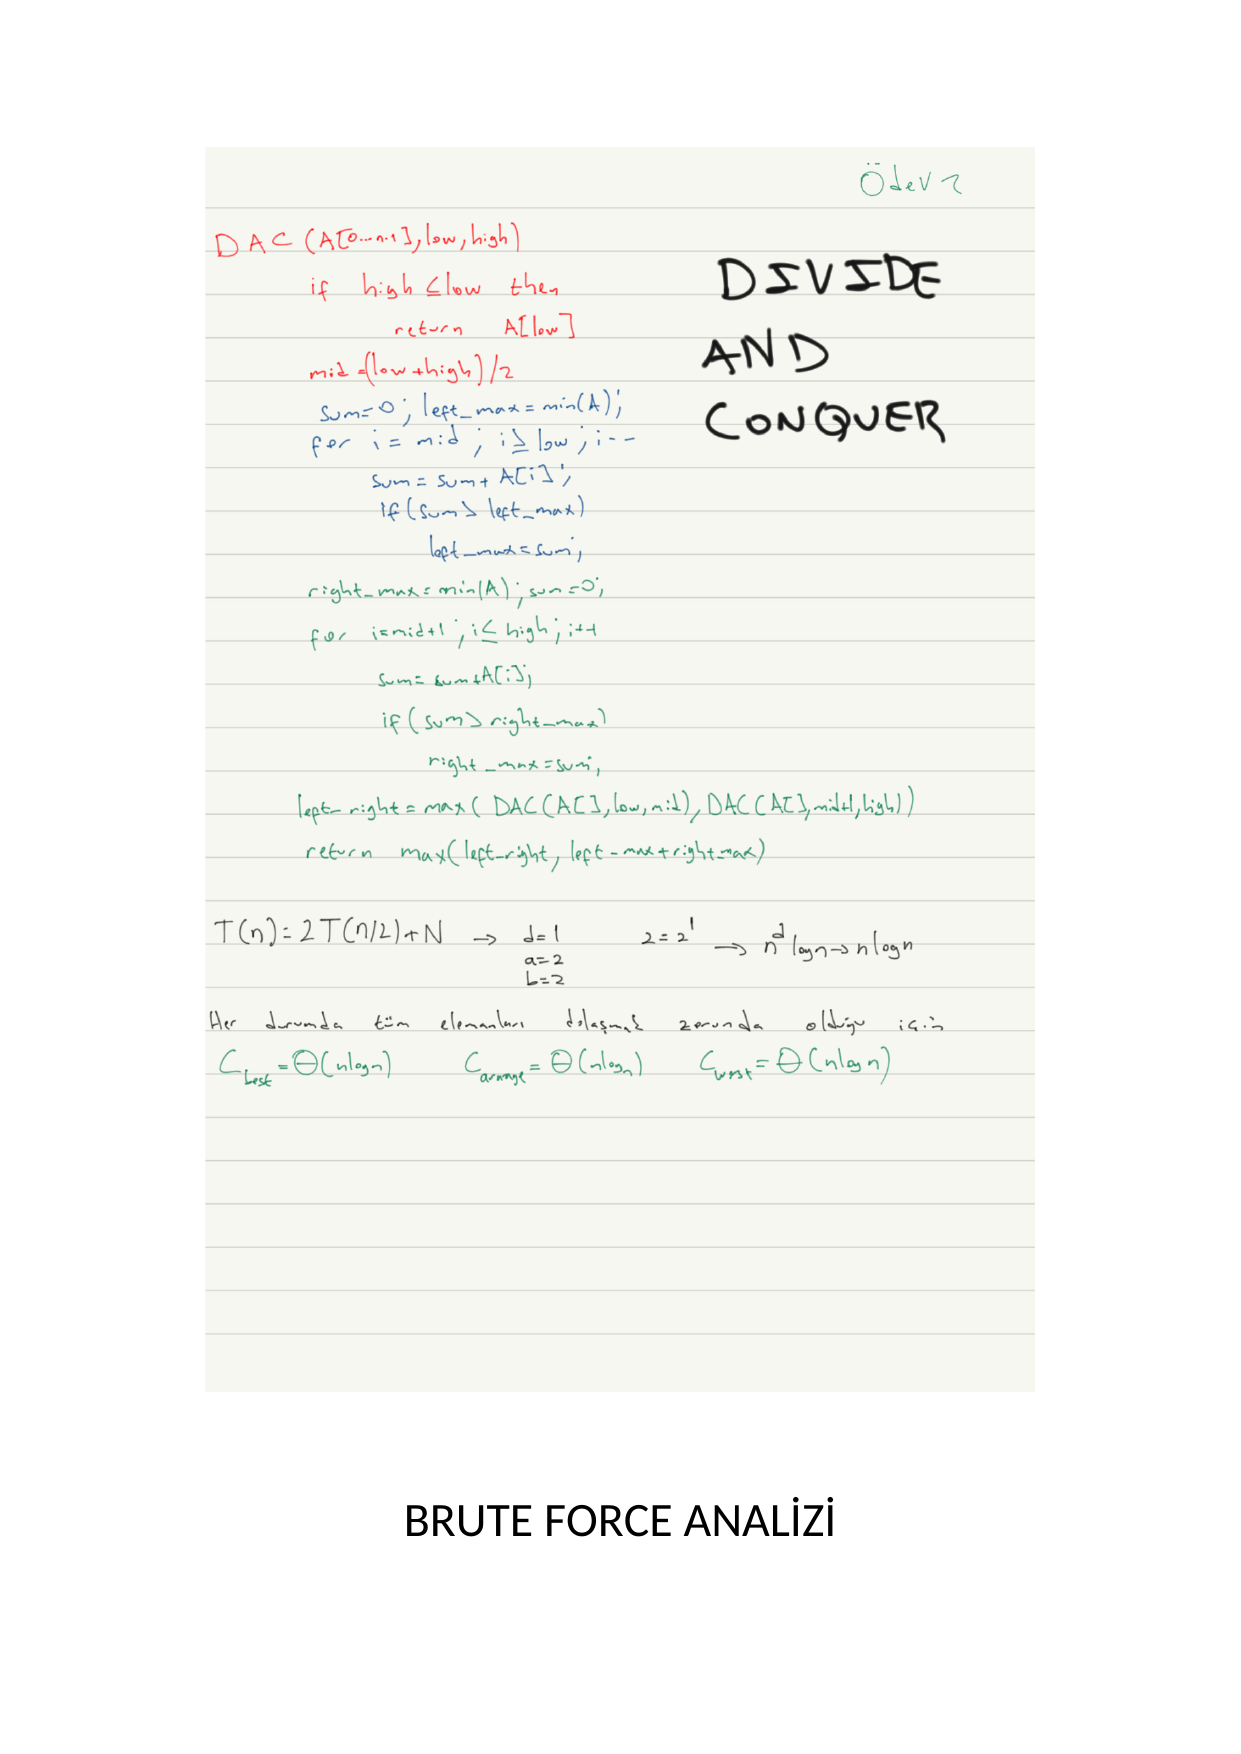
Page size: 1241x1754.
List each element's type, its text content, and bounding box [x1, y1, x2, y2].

picture [205, 147, 1035, 1392]
text BRUTE FORCE ANALİZİ [148, 1490, 1093, 1548]
